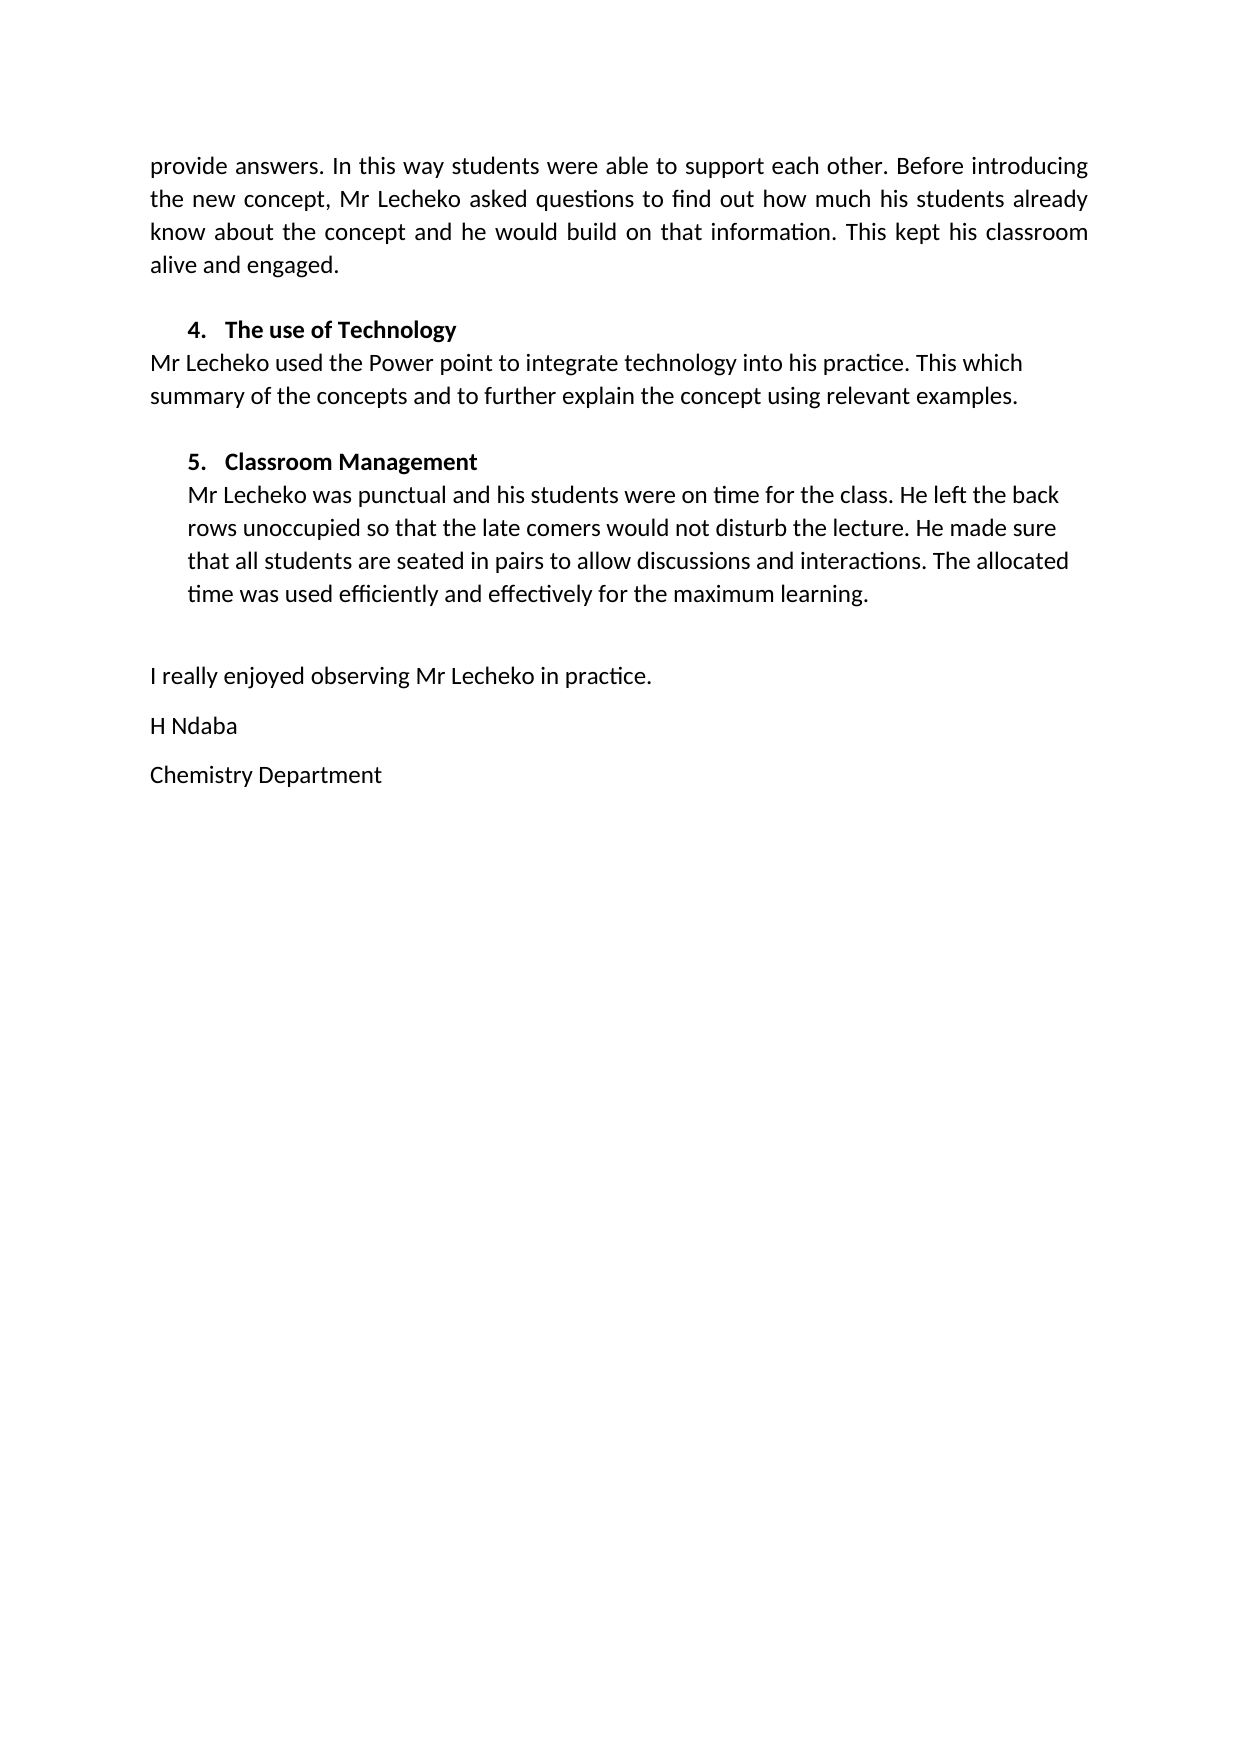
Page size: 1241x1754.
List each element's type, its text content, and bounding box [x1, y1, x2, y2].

text I really enjoyed observing Mr Lecheko in practice. [150, 660, 1090, 691]
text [150, 150, 1090, 279]
text Chemistry Department [150, 759, 1090, 790]
text Mr Lecheko used the Power point to integrate technology into his practice. This which summary of the concepts and to further explain the concept using relevant examples. [150, 347, 1090, 411]
list Classroom Management [187, 446, 1090, 477]
list The use of Technology [187, 314, 1090, 345]
text Mr Lecheko was punctual and his students were on time for the class. He left the back rows unoccupied so that the late comers would not disturb the lecture. He made sure that all students are seated in pairs to allow discussions and interactions. The allocated time was used efficiently and effectively for the maximum learning. [187, 479, 1090, 608]
text H Ndaba [150, 710, 1090, 741]
